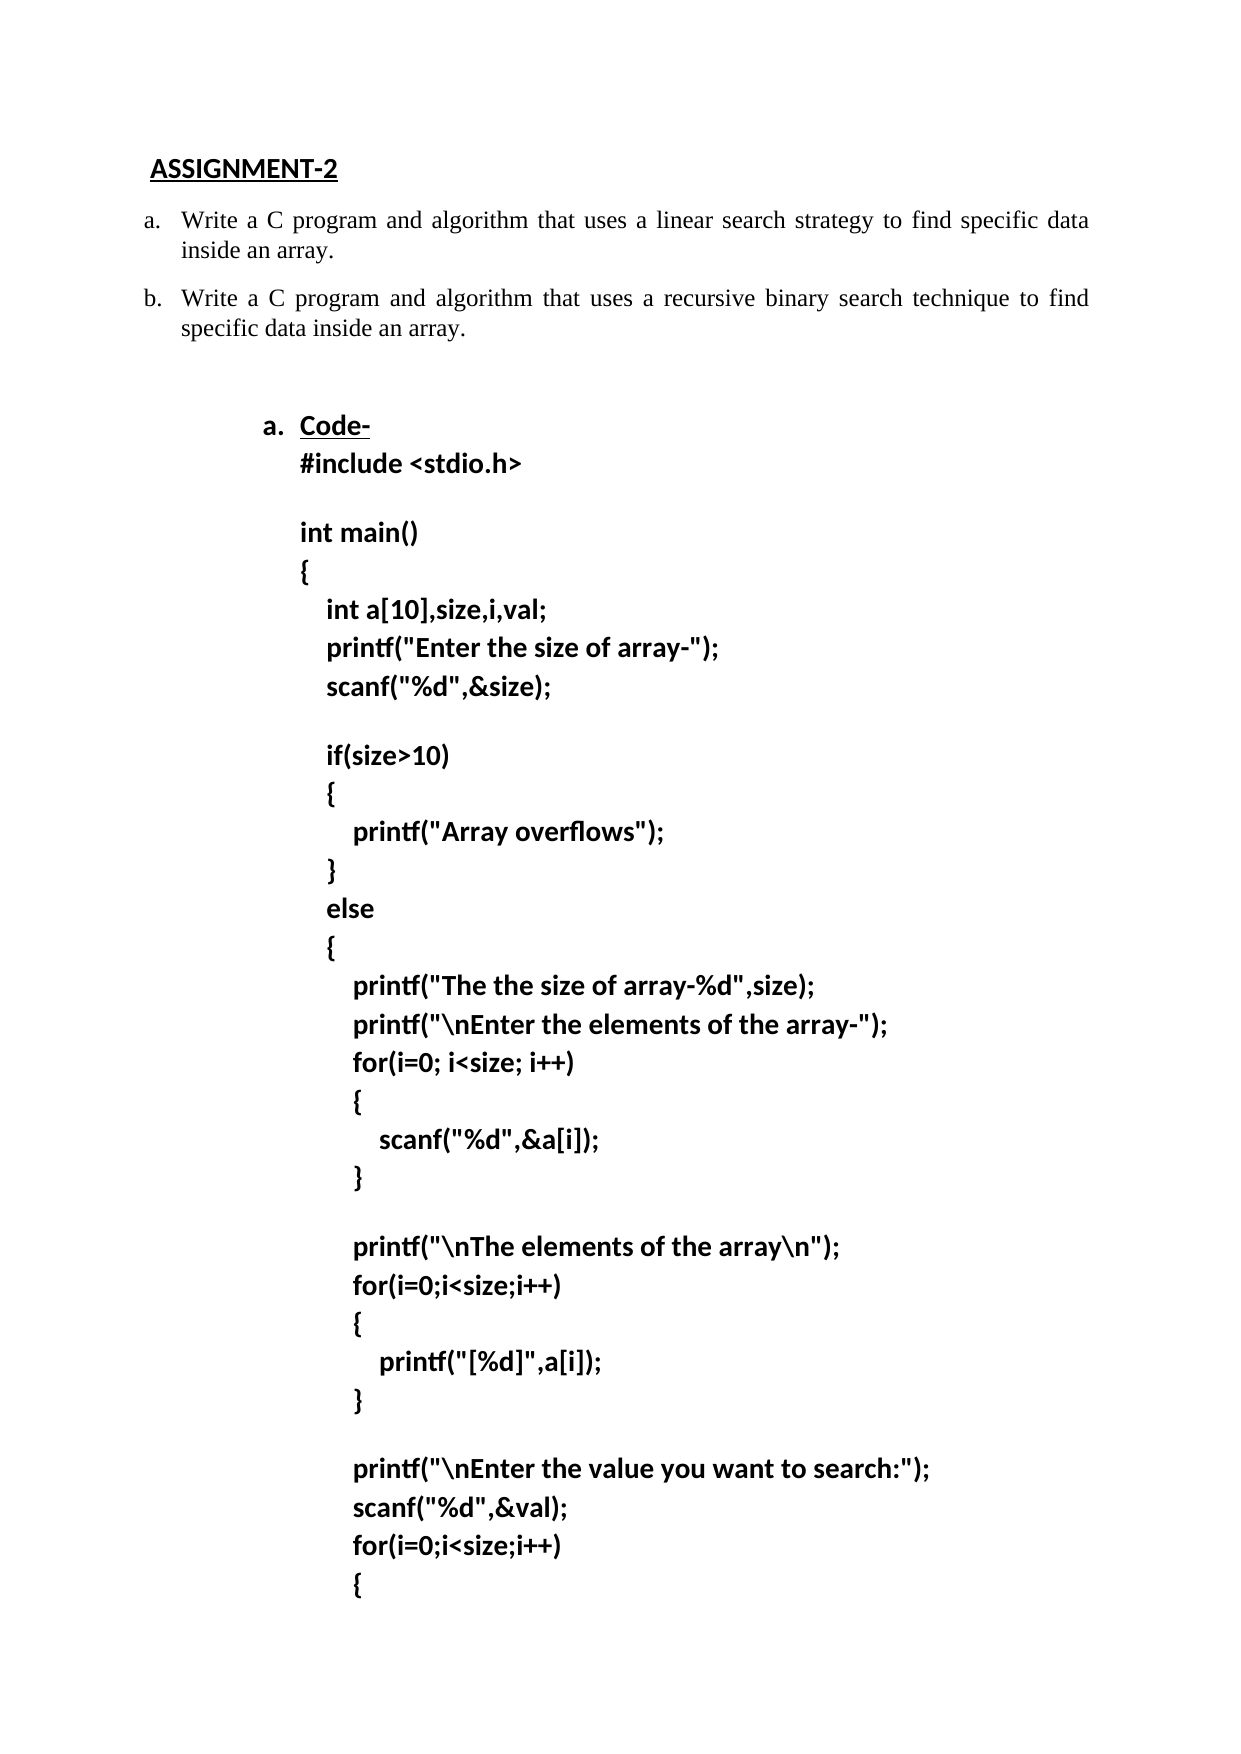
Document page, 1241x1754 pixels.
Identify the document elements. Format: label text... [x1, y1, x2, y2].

list { [300, 775, 1090, 811]
list } [300, 1159, 1090, 1195]
list for(i=0;i<size;i++) [300, 1527, 1090, 1563]
list printf("The the size of array-%d",size); [300, 967, 1090, 1003]
list } [300, 1382, 1090, 1417]
list printf("\nThe elements of the array\n"); [300, 1228, 1090, 1264]
list printf("Array overflows"); [300, 813, 1090, 849]
list scanf("%d",&a[i]); [300, 1121, 1090, 1157]
list { [300, 929, 1090, 964]
list printf("Enter the size of array-"); [300, 629, 1090, 665]
list if(size>10) [300, 737, 1090, 772]
list printf("[%d]",a[i]); [300, 1343, 1090, 1379]
list for(i=0;i<size;i++) [300, 1267, 1090, 1302]
list printf("\nEnter the value you want to search:"); [300, 1451, 1090, 1486]
list printf("\nEnter the elements of the array-"); [300, 1006, 1090, 1041]
list } [300, 852, 1090, 888]
list { [300, 1566, 1090, 1601]
list Write a C program and algorithm that uses a recursive binary search technique to find specific data inside an array. [143, 283, 1090, 342]
text ASSIGNMENT-2 [150, 150, 1090, 186]
list { [300, 553, 1090, 588]
list int main() [300, 514, 1090, 550]
list { [300, 1083, 1090, 1118]
list scanf("%d",&size); [300, 668, 1090, 704]
list scanf("%d",&val); [300, 1489, 1090, 1524]
list int a[10],size,i,val; [300, 591, 1090, 627]
list { [300, 1305, 1090, 1341]
list for(i=0; i<size; i++) [300, 1044, 1090, 1080]
list Write a C program and algorithm that uses a linear search strategy to find specific data inside an array. [143, 205, 1090, 264]
list #include <stdio.h> [300, 446, 1090, 481]
list else [300, 890, 1090, 926]
list Code- [262, 407, 1090, 443]
